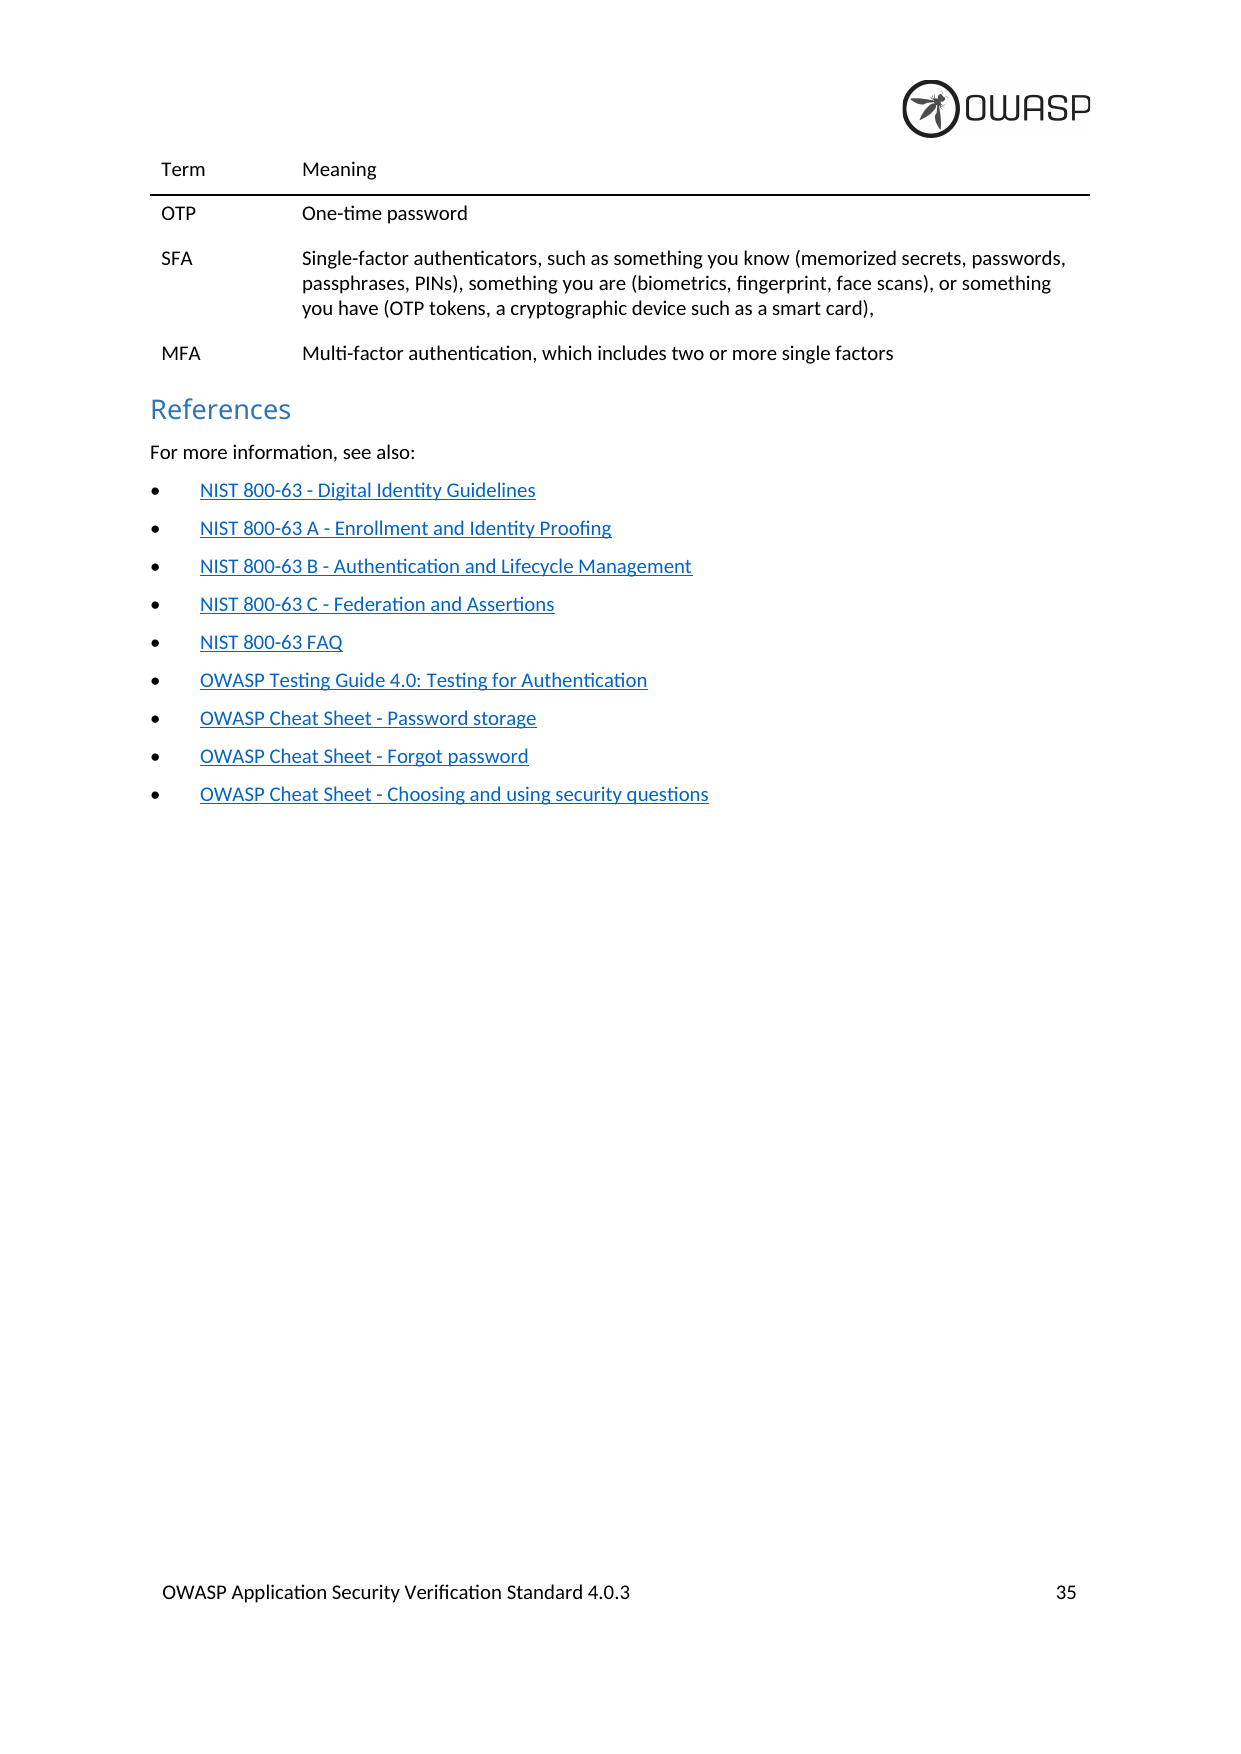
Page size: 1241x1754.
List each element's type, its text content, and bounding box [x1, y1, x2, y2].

list OWASP Cheat Sheet - Choosing and using security questions [150, 781, 1090, 806]
list NIST 800-63 A - Enrollment and Identity Proofing [150, 515, 1090, 541]
list OWASP Testing Guide 4.0: Testing for Authentication [150, 667, 1090, 692]
table_cell One-time password [291, 196, 1089, 238]
table_cell SFA [150, 239, 291, 333]
table_cell OTP [150, 196, 291, 238]
picture [902, 80, 1091, 138]
list NIST 800-63 FAQ [150, 629, 1090, 654]
table_cell Single-factor authenticators, such as something you know (memorized secrets, passwords, passphrases, PINs), something you are (biometrics, fingerprint, face scans), or something you have (OTP tokens, a cryptographic device such as a smart card), [291, 239, 1089, 333]
table_header Term [150, 150, 291, 194]
list NIST 800-63 - Digital Identity Guidelines [150, 477, 1090, 503]
table_header Meaning [291, 150, 1089, 194]
table_cell MFA [150, 334, 291, 378]
table_cell Multi-factor authentication, which includes two or more single factors [291, 334, 1089, 378]
list NIST 800-63 C - Federation and Assertions [150, 591, 1090, 617]
subtitle References [150, 390, 1090, 427]
list NIST 800-63 B - Authentication and Lifecycle Management [150, 553, 1090, 579]
list OWASP Cheat Sheet - Password storage [150, 705, 1090, 730]
text For more information, see also: [150, 439, 1090, 465]
list OWASP Cheat Sheet - Forgot password [150, 743, 1090, 768]
